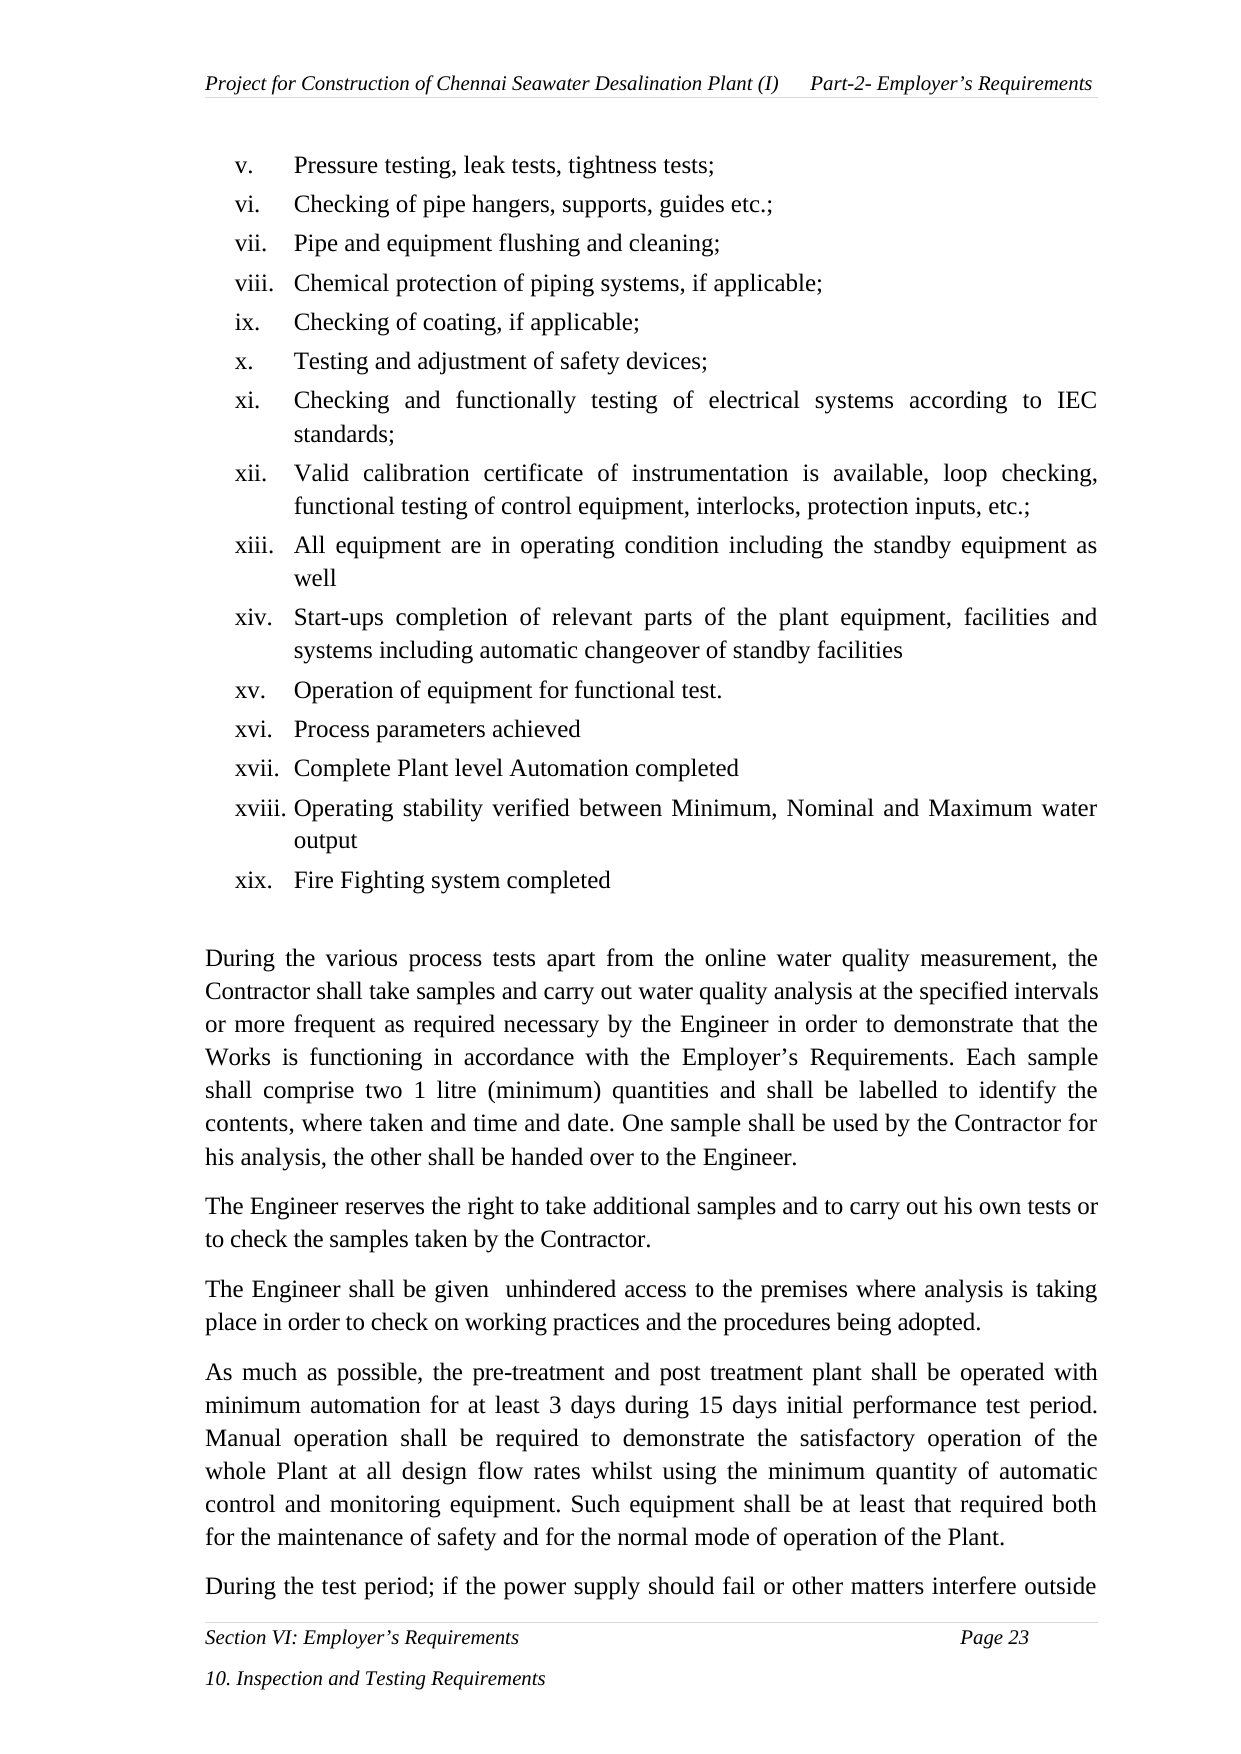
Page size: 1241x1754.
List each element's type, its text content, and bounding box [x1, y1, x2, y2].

list All equipment are in operating condition including the standby equipment as well [234, 530, 1098, 592]
list Chemical protection of piping systems, if applicable; [234, 268, 1098, 297]
text As much as possible, the pre-treatment and post treatment plant shall be operated with minimum automation for at least 3 days during 15 days initial performance test period. Manual operation shall be required to demonstrate the satisfactory operation of the whole Plant at all design flow rates whilst using the minimum quantity of automatic control and monitoring equipment. Such equipment shall be at least that required both for the maintenance of safety and for the normal mode of operation of the Plant. [205, 1357, 1098, 1551]
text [205, 1571, 1098, 1600]
list Testing and adjustment of safety devices; [234, 346, 1098, 375]
list Start-ups completion of relevant parts of the plant equipment, facilities and systems including automatic changeover of standby facilities [234, 602, 1098, 664]
list Complete Plant level Automation completed [234, 753, 1098, 782]
list Fire Fighting system completed [234, 865, 1098, 894]
text The Engineer reserves the right to take additional samples and to carry out his own tests or to check the samples taken by the Contractor. [205, 1191, 1098, 1253]
list Pipe and equipment flushing and cleaning; [234, 228, 1098, 257]
list Checking of coating, if applicable; [234, 307, 1098, 336]
text The Engineer shall be given unhindered access to the premises where analysis is taking place in order to check on working practices and the procedures being adopted. [205, 1274, 1098, 1336]
list Checking of pipe hangers, supports, guides etc.; [234, 189, 1098, 218]
list Operating stability verified between Minimum, Nominal and Maximum water output [234, 793, 1098, 854]
list Process parameters achieved [234, 714, 1098, 743]
list Operation of equipment for functional test. [234, 675, 1098, 703]
list Checking and functionally testing of electrical systems according to IEC standards; [234, 386, 1098, 447]
list Valid calibration certificate of instrumentation is available, loop checking, functional testing of control equipment, interlocks, protection inputs, etc.; [234, 458, 1098, 520]
list Pressure testing, leak tests, tightness tests; [234, 150, 1098, 179]
text During the various process tests apart from the online water quality measurement, the Contractor shall take samples and carry out water quality analysis at the specified intervals or more frequent as required necessary by the Engineer in order to demonstrate that the Works is functioning in accordance with the Employer’s Requirements. Each sample shall comprise two 1 litre (minimum) quantities and shall be labelled to identify the contents, where taken and time and date. One sample shall be used by the Contractor for his analysis, the other shall be handed over to the Engineer. [205, 943, 1098, 1170]
